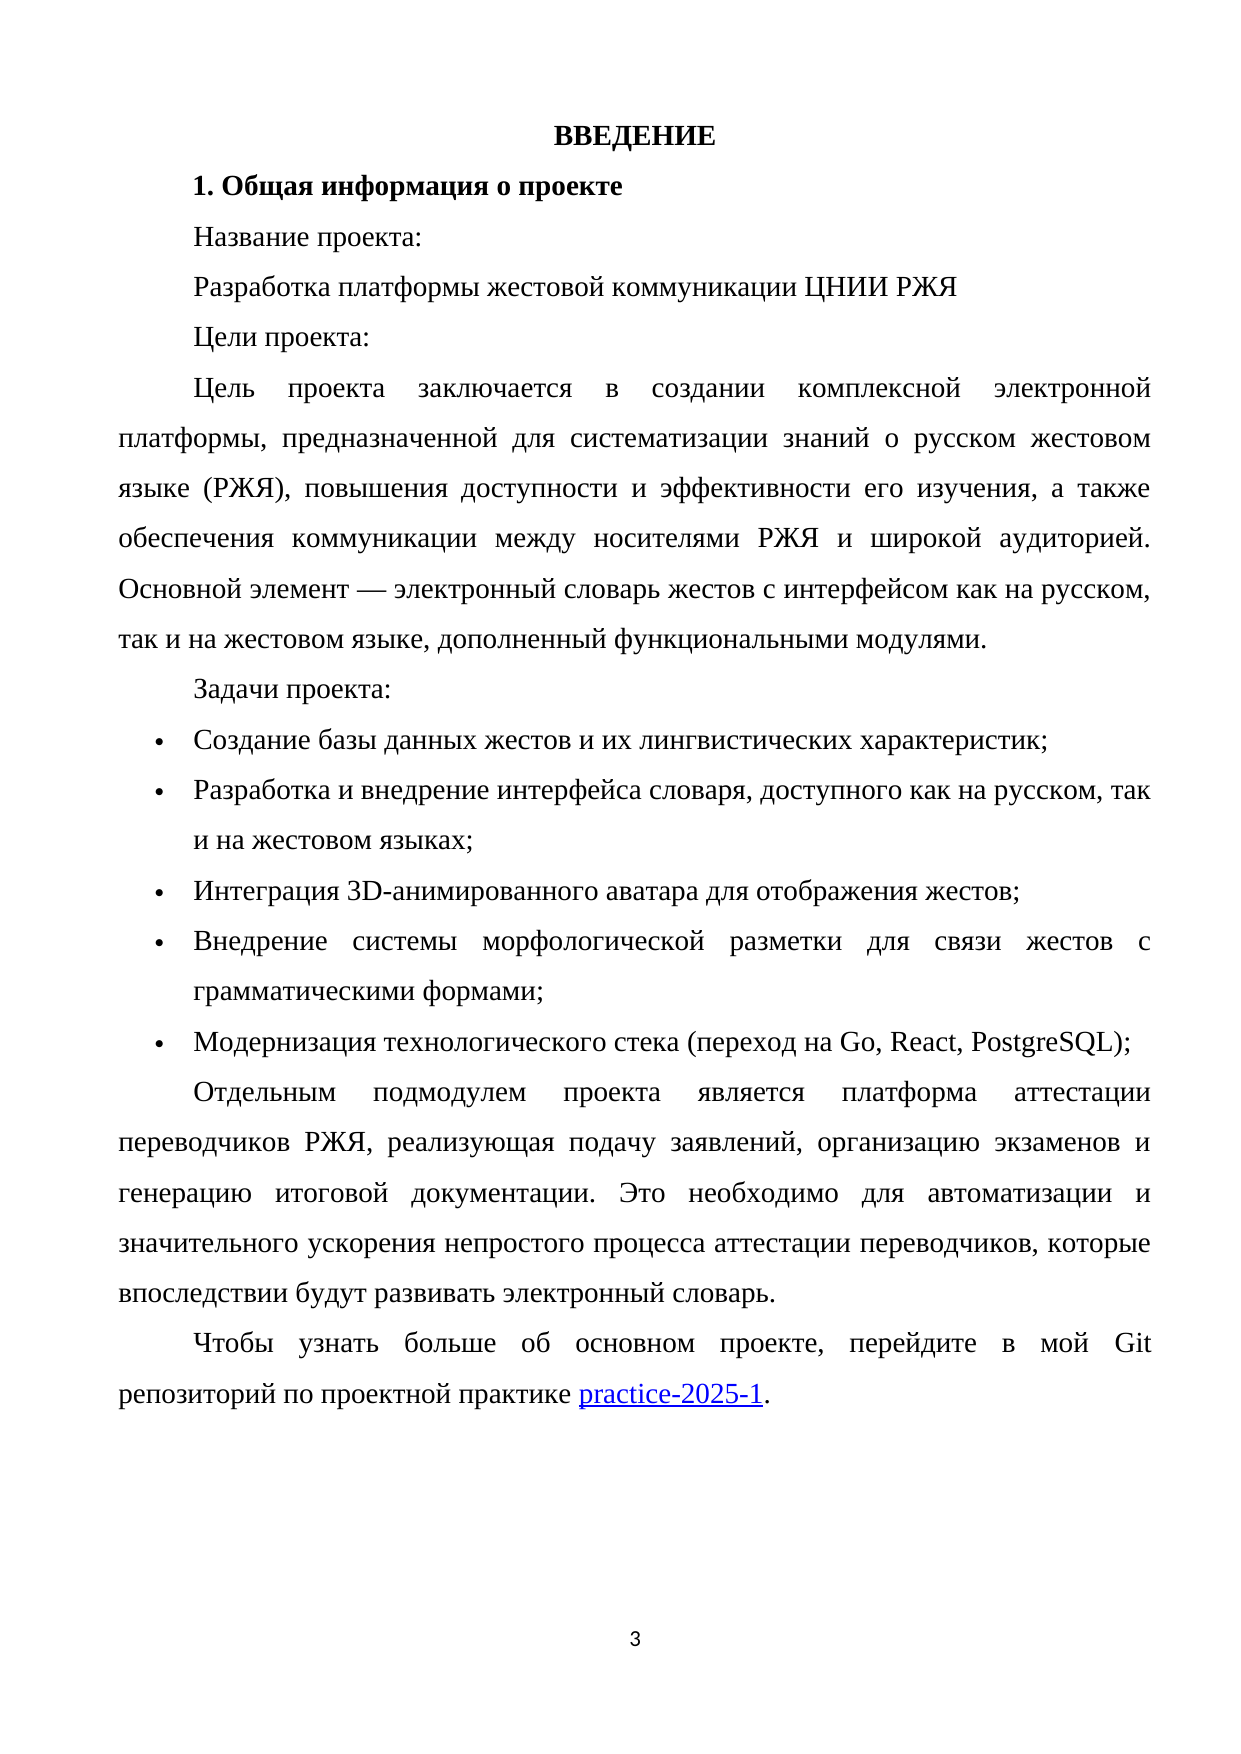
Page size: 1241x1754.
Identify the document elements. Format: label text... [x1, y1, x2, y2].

text Чтобы узнать больше об основном проекте, перейдите в мой Git репозиторий по проектной практике practice-2025-1. [118, 1326, 1152, 1409]
text Задачи проекта: [118, 672, 1152, 705]
list Создание базы данных жестов и их лингвистических характеристик; [156, 722, 1152, 755]
list Внедрение системы морфологической разметки для связи жестов с грамматическими формами; [156, 923, 1152, 1007]
list Разработка и внедрение интерфейса словаря, доступного как на русском, так и на жестовом языках; [156, 772, 1152, 856]
text Цели проекта: [118, 319, 1152, 353]
text Название проекта: [118, 219, 1152, 252]
text Разработка платформы жестовой коммуникации ЦНИИ РЖЯ [118, 269, 1152, 303]
text Цель проекта заключается в создании комплексной электронной платформы, предназначенной для систематизации знаний о русском жестовом языке (РЖЯ), повышения доступности и эффективности его изучения, а также обеспечения коммуникации между носителями РЖЯ и широкой аудиторией. Основной элемент — электронный словарь жестов с интерфейсом как на русском, так и на жестовом языке, дополненный функциональными модулями. [118, 370, 1152, 655]
text 1. Общая информация о проекте [118, 168, 1152, 202]
text Отдельным подмодулем проекта является платформа аттестации переводчиков РЖЯ, реализующая подачу заявлений, организацию экзаменов и генерацию итоговой документации. Это необходимо для автоматизации и значительного ускорения непростого процесса аттестации переводчиков, которые впоследствии будут развивать электронный словарь. [118, 1074, 1152, 1309]
text ВВЕДЕНИЕ [118, 118, 1152, 152]
list Интеграция 3D-анимированного аватара для отображения жестов; [156, 873, 1152, 906]
list Модернизация технологического стека (переход на Go, React, PostgreSQL); [156, 1024, 1152, 1057]
